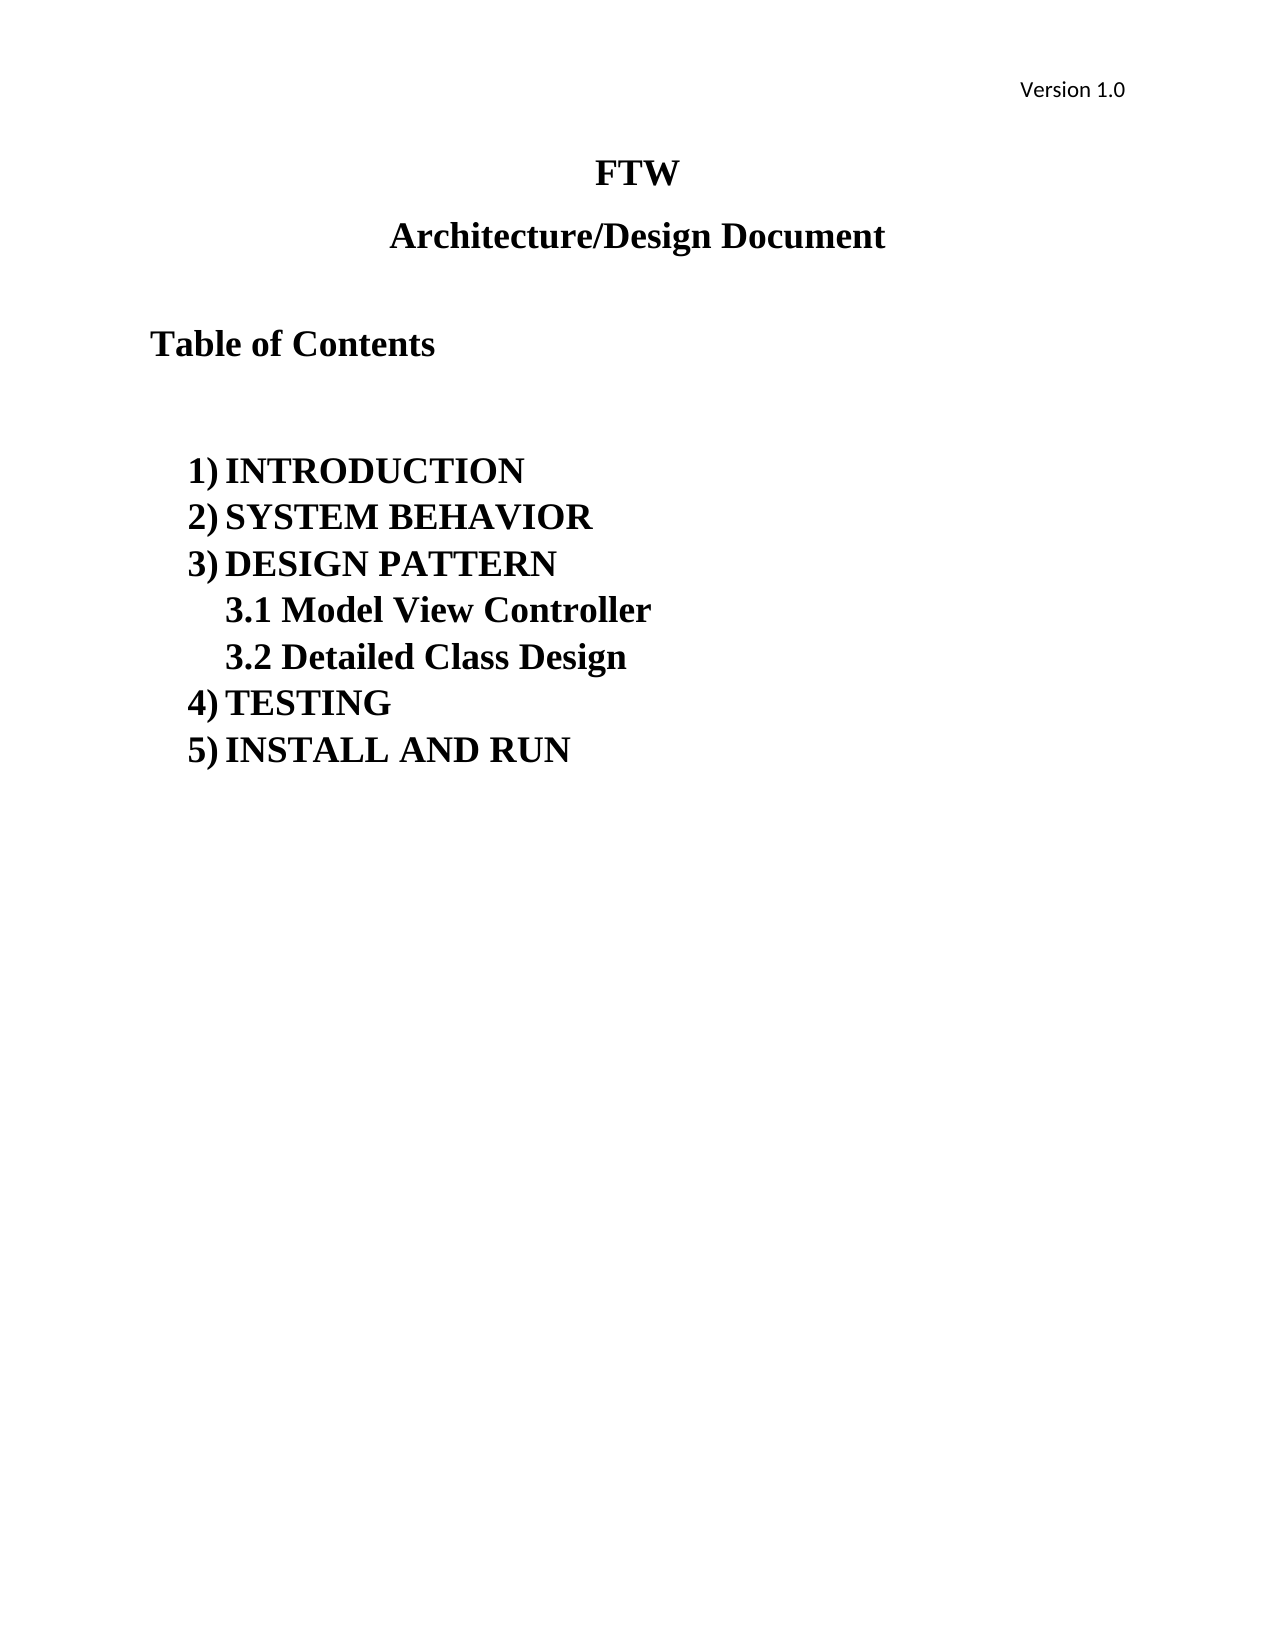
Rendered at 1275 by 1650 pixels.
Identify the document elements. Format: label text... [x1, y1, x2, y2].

text Table of Contents [150, 322, 1125, 365]
text Architecture/Design Document [150, 213, 1125, 256]
list INTRODUCTION [187, 448, 1125, 491]
list 3.2 Detailed Class Design [225, 634, 1125, 677]
list INSTALL AND RUN [187, 727, 1125, 771]
list TESTING [187, 681, 1125, 724]
text FTW [150, 150, 1125, 193]
list 3.1 Model View Controller [225, 588, 1125, 631]
list DESIGN PATTERN [187, 541, 1125, 584]
list SYSTEM BEHAVIOR [187, 494, 1125, 538]
